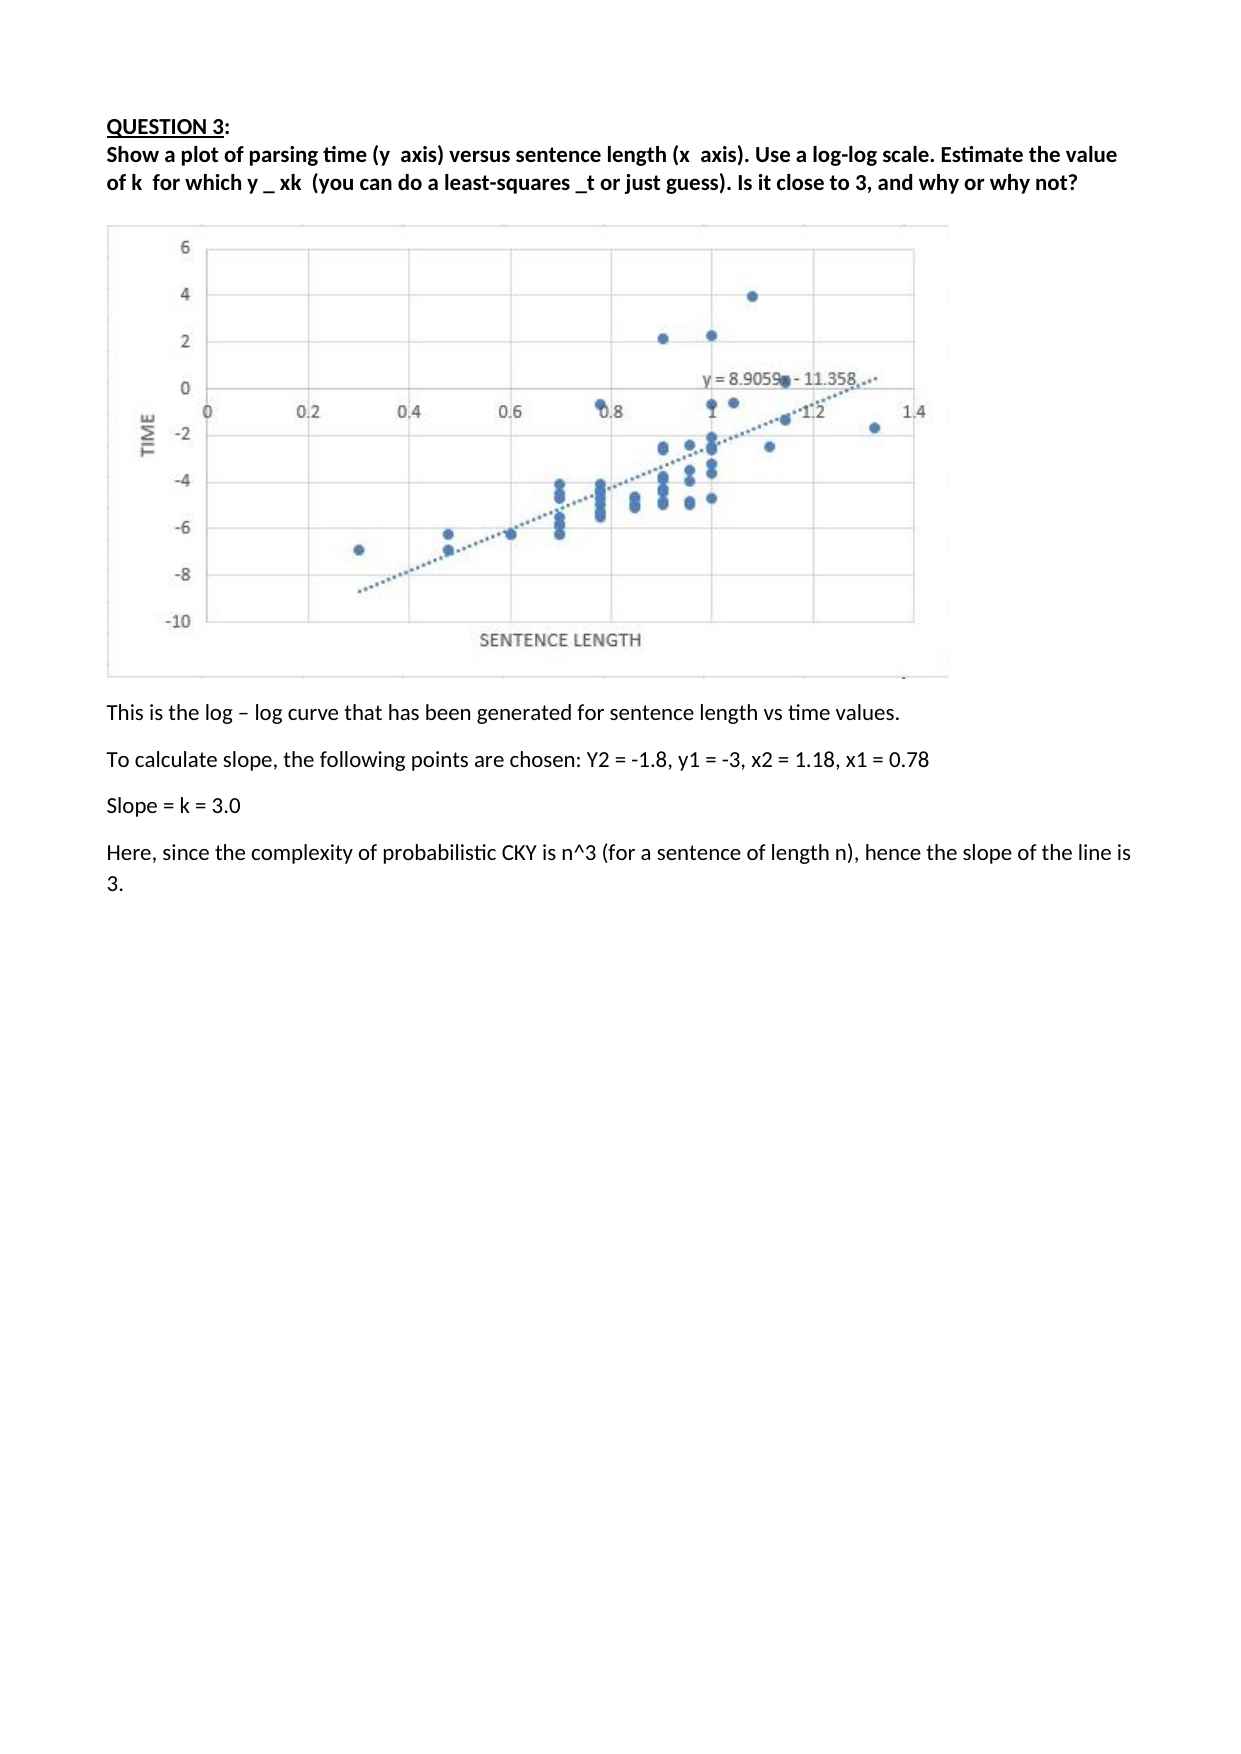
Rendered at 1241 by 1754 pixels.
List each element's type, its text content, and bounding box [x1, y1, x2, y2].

text Slope = k = 3.0 [106, 792, 1134, 819]
text QUESTION 3: [106, 112, 1134, 140]
text Here, since the complexity of probabilistic CKY is n^3 (for a sentence of length n), hence the slope of the line is 3. [106, 838, 1134, 897]
text To calculate slope, the following points are chosen: Y2 = -1.8, y1 = -3, x2 = 1.18, x1 = 0.78 [106, 745, 1134, 773]
text Show a plot of parsing time (y axis) versus sentence length (x axis). Use a log-log scale. Estimate the value of k for which y _ xk (you can do a least-squares _t or just guess). Is it close to 3, and why or why not? [106, 140, 1134, 196]
text This is the log – log curve that has been generated for sentence length vs time values. [106, 698, 1134, 726]
